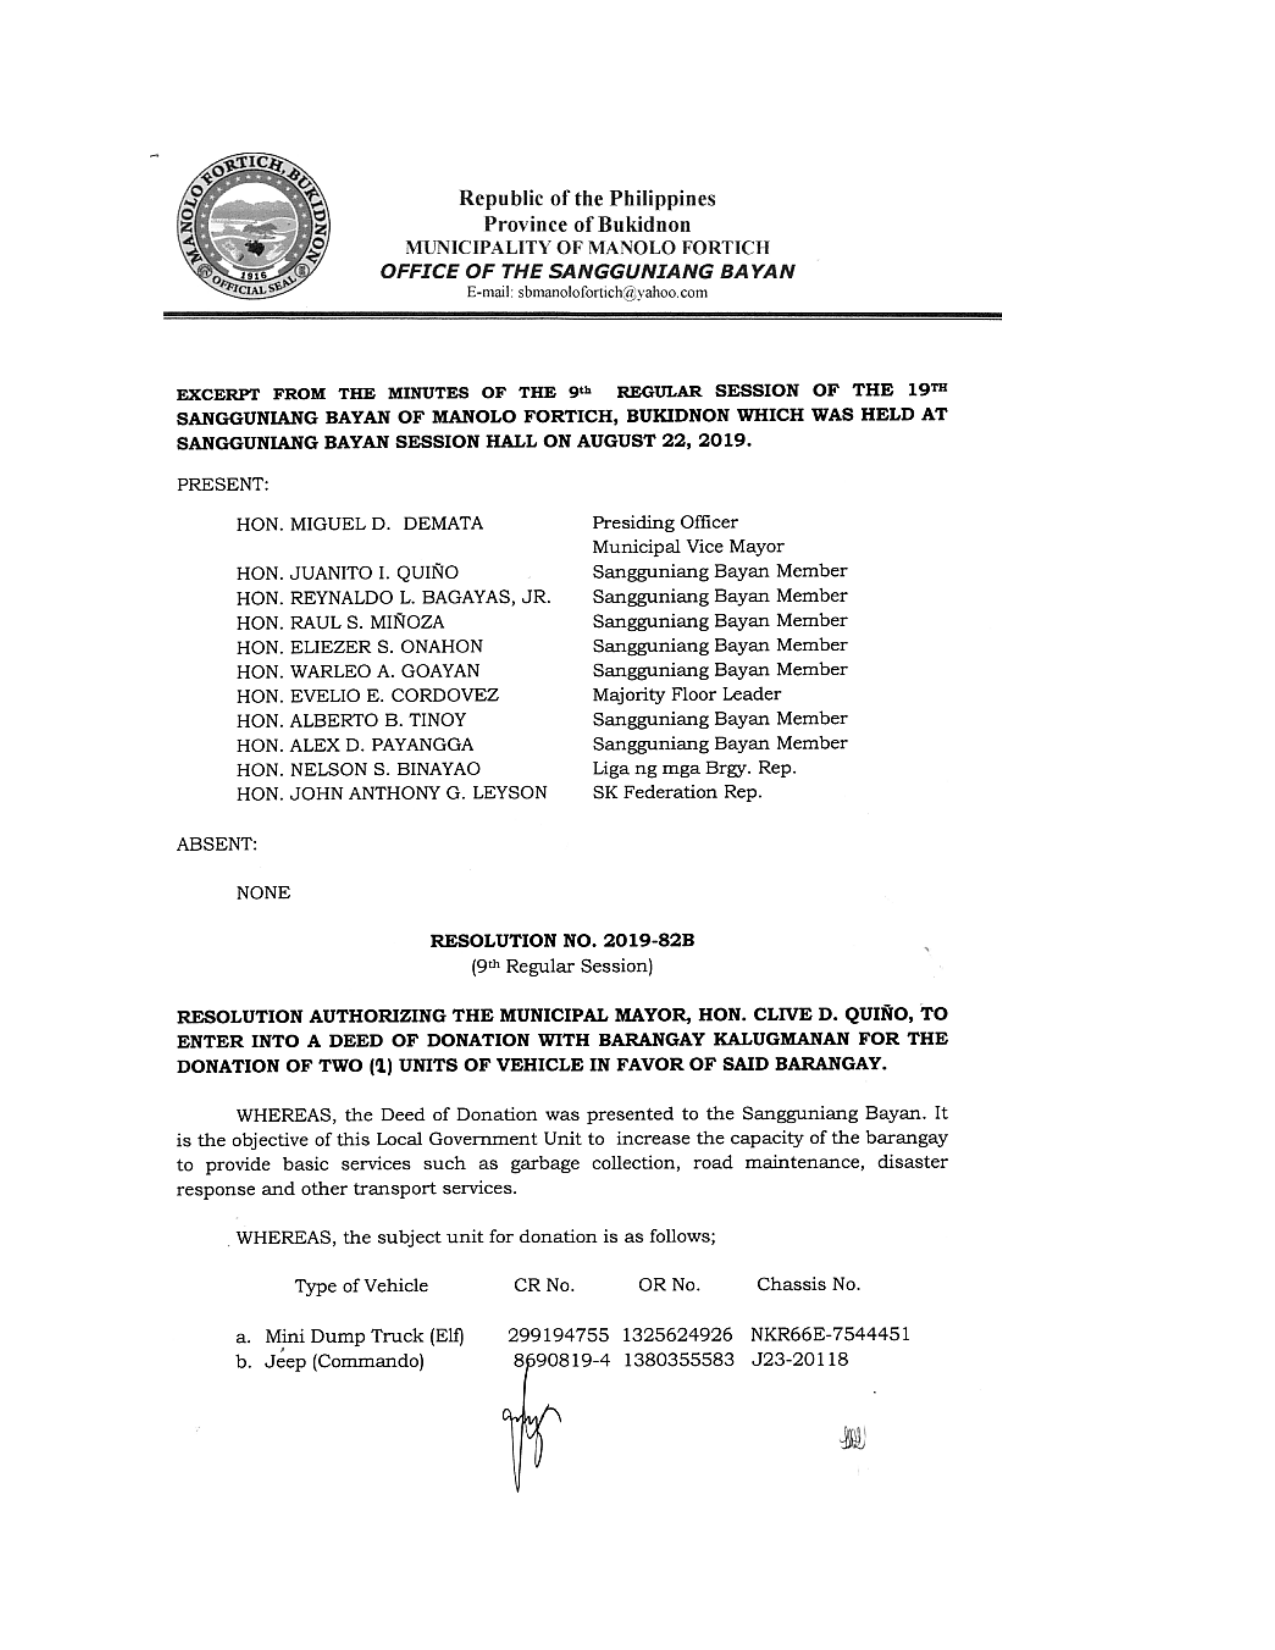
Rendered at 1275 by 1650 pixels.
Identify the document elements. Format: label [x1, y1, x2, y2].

picture [150, 149, 1002, 1499]
